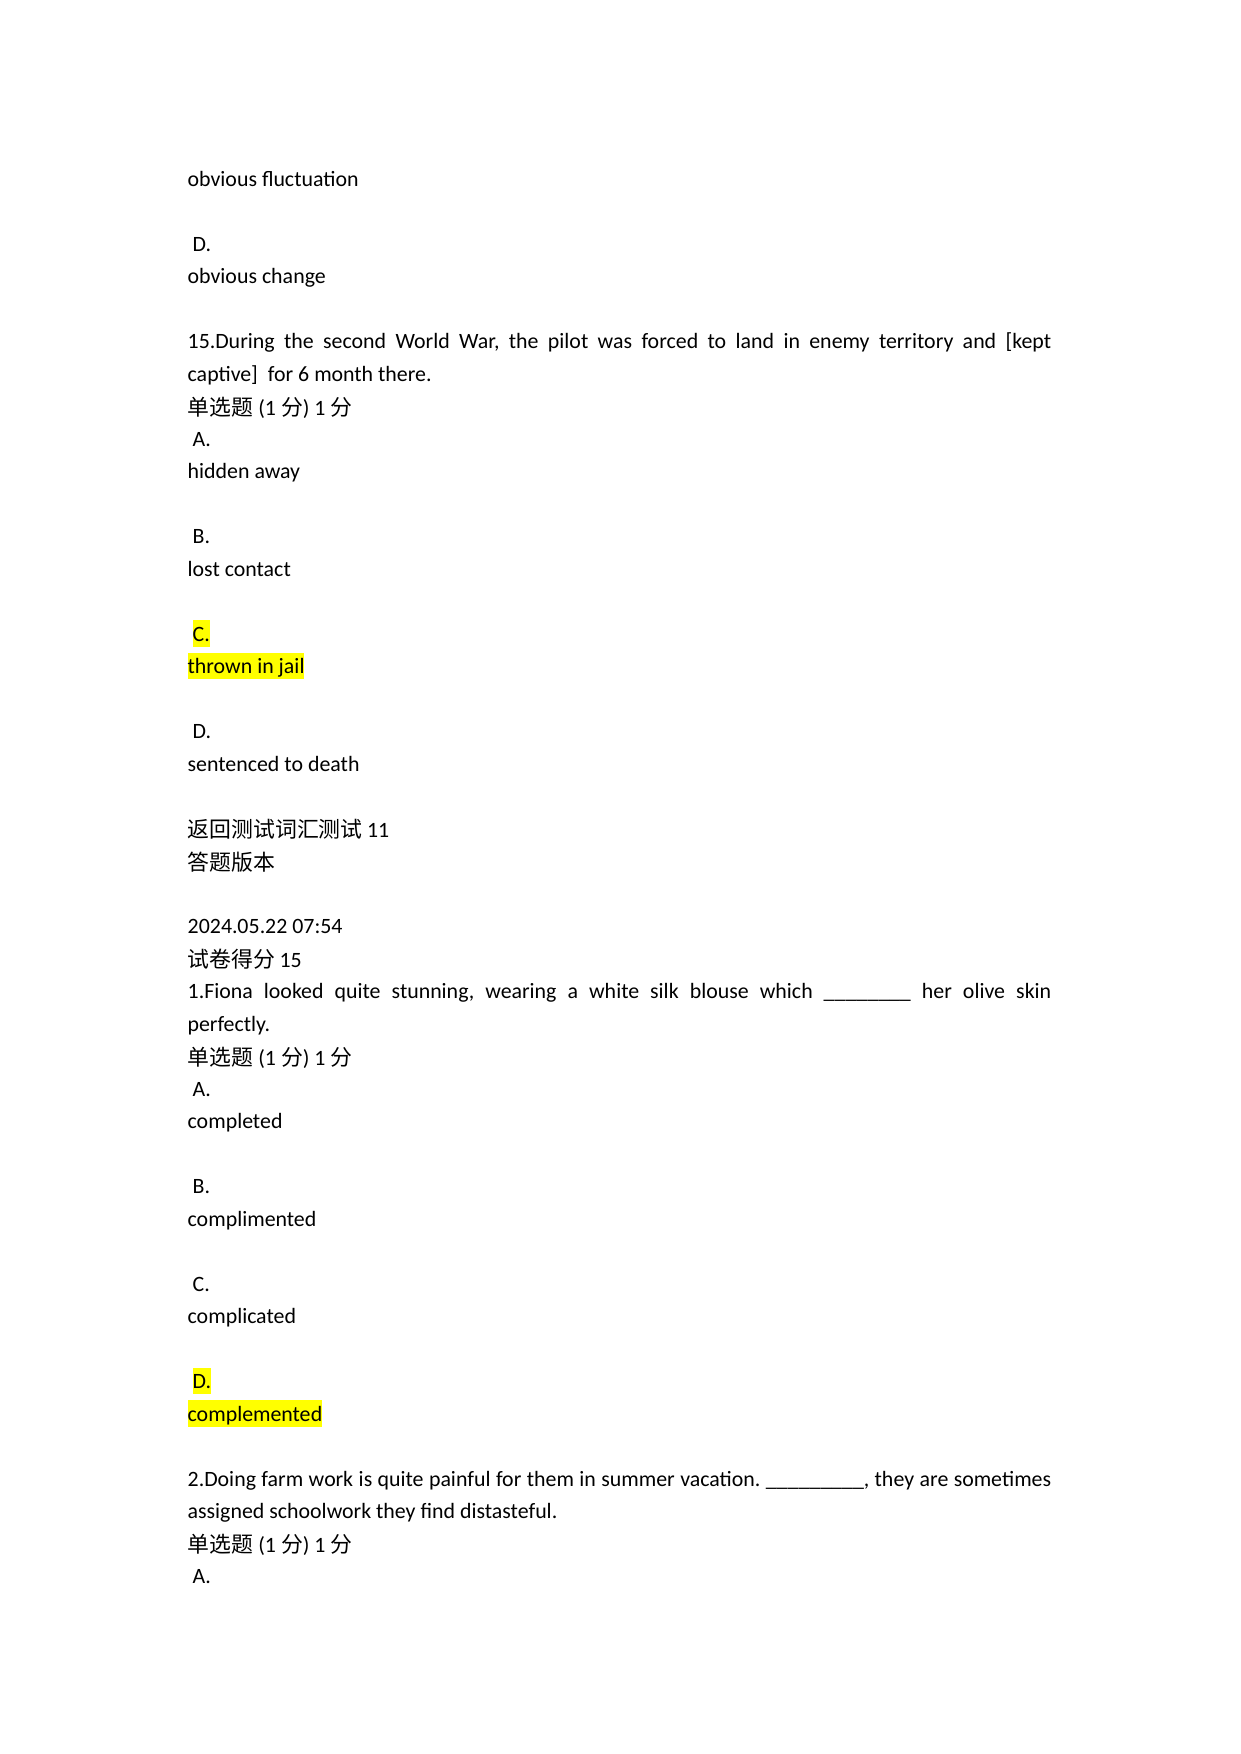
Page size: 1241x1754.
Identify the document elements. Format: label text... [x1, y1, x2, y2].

text complimented [187, 1202, 1053, 1234]
text 单选题 (1 分) 1分 [187, 389, 1053, 422]
text hidden away [187, 454, 1053, 487]
text C. [187, 1267, 1053, 1299]
text D. [187, 1364, 1053, 1397]
text obvious change [187, 259, 1053, 292]
text 单选题 (1 分) 1分 [187, 1039, 1053, 1072]
text A. [187, 1559, 1053, 1592]
text completed [187, 1104, 1053, 1137]
text complicated [187, 1299, 1053, 1332]
text D. [187, 227, 1053, 259]
text complemented [187, 1397, 1053, 1429]
text C. [187, 617, 1053, 649]
text 1.Fiona looked quite stunning, wearing a white silk blouse which ________ her olive skin perfectly. [187, 974, 1053, 1039]
text A. [187, 422, 1053, 454]
text thrown in jail [187, 649, 1053, 682]
text B. [187, 1169, 1053, 1202]
text obvious fluctuation [187, 162, 1053, 194]
text 返回测试词汇测试11 [187, 812, 1053, 844]
text 答题版本 [187, 844, 1053, 877]
text 单选题 (1 分) 1分 [187, 1527, 1053, 1559]
text 15.During the second World War, the pilot was forced to land in enemy territory and [kept captive] for 6 month there. [187, 324, 1053, 389]
text D. [187, 714, 1053, 747]
text A. [187, 1072, 1053, 1104]
text lost contact [187, 552, 1053, 584]
text B. [187, 519, 1053, 552]
text 试卷得分15 [187, 942, 1053, 974]
text 2024.05.22 07:54 [187, 909, 1053, 942]
text sentenced to death [187, 747, 1053, 779]
text 2.Doing farm work is quite painful for them in summer vacation. _________, they are sometimes assigned schoolwork they find distasteful. [187, 1462, 1053, 1527]
